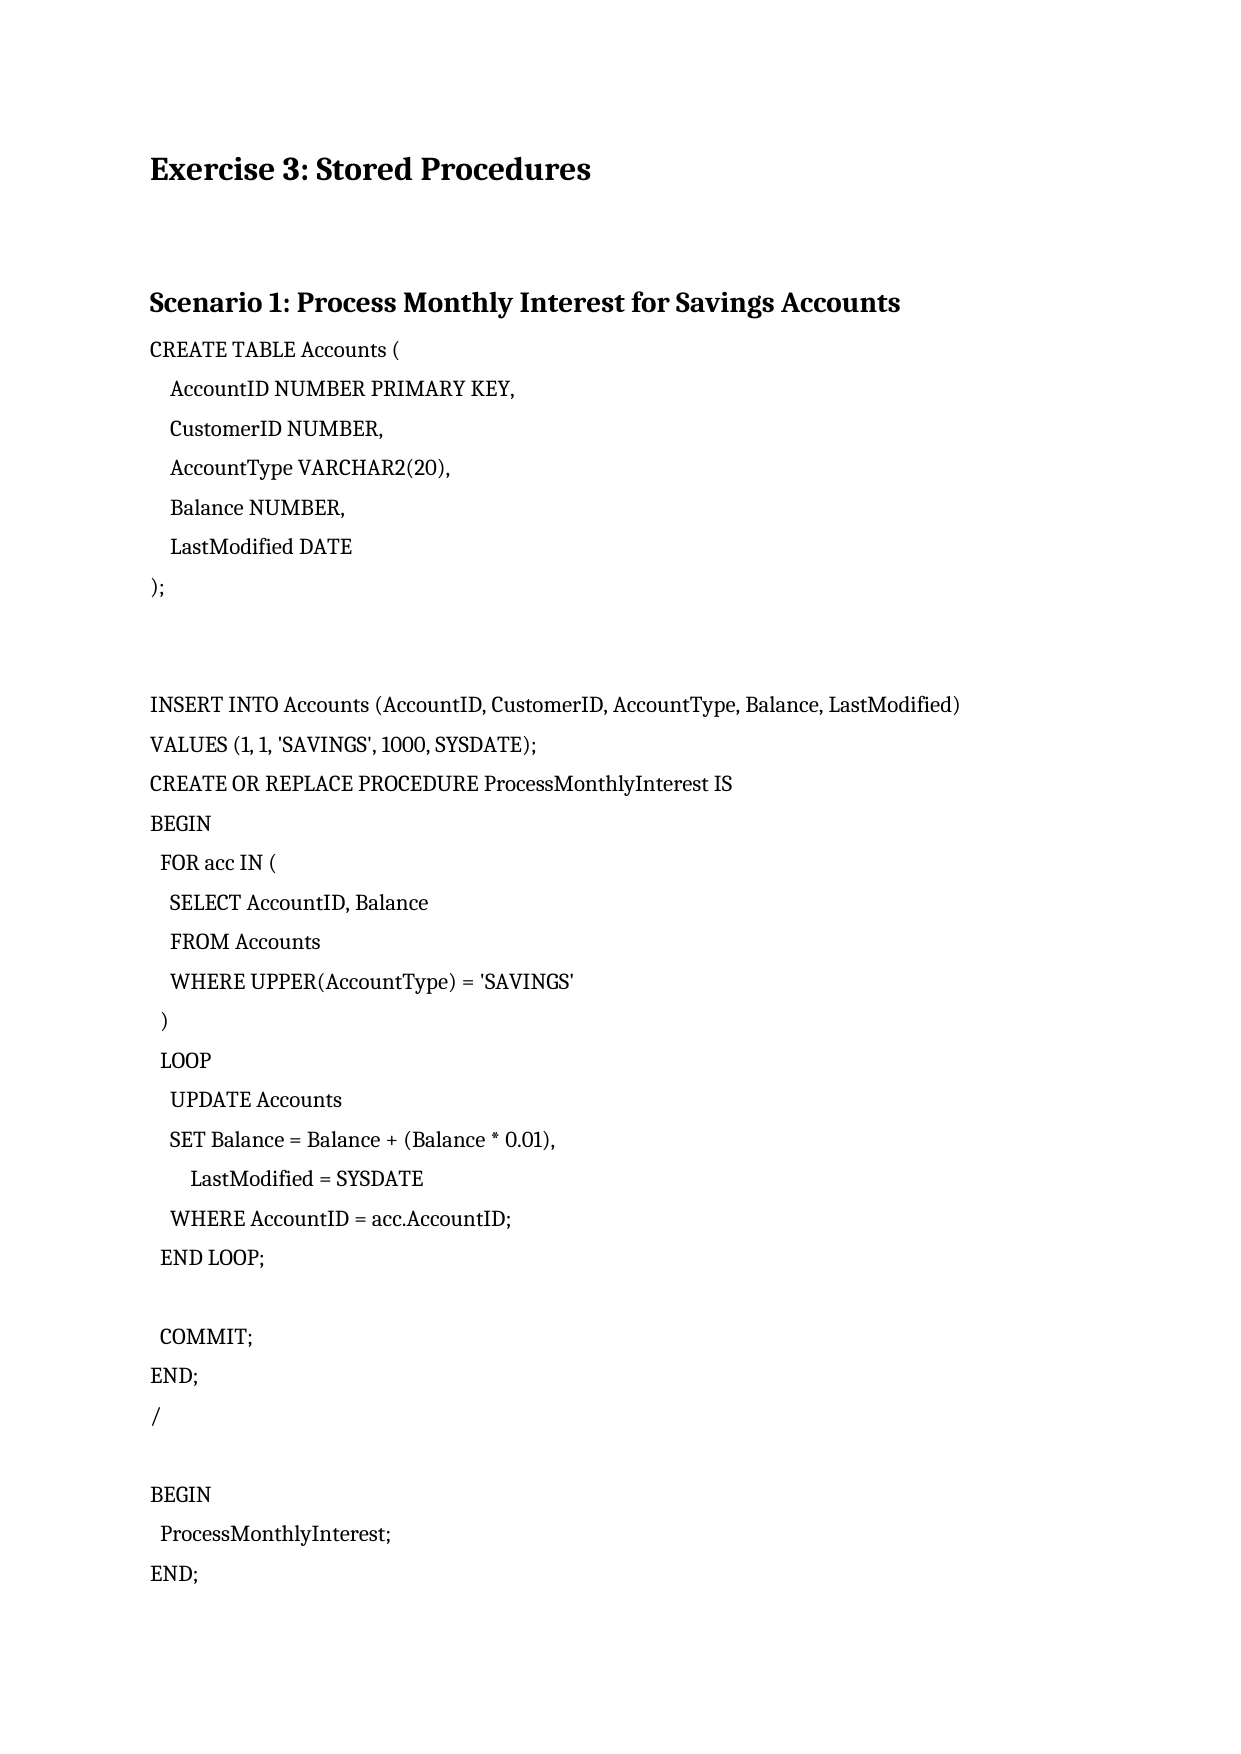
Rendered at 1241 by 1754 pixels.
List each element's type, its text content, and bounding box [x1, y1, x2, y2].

text CREATE OR REPLACE PROCEDURE ProcessMonthlyInterest IS [150, 771, 1090, 797]
text END; [150, 1561, 1090, 1587]
text END; [150, 1363, 1090, 1389]
text SELECT AccountID, Balance [150, 889, 1090, 916]
text INSERT INTO Accounts (AccountID, CustomerID, AccountType, Balance, LastModified) [150, 692, 1090, 718]
text ProcessMonthlyInterest; [150, 1521, 1090, 1547]
text FROM Accounts [150, 929, 1090, 955]
text ) [150, 1008, 1090, 1034]
text FOR acc IN ( [150, 850, 1090, 876]
text ); [150, 574, 1090, 600]
text BEGIN [150, 811, 1090, 837]
text LOOP [150, 1047, 1090, 1074]
text CREATE TABLE Accounts ( [150, 337, 1090, 363]
text UPDATE Accounts [150, 1087, 1090, 1113]
text WHERE AccountID = acc.AccountID; [150, 1205, 1090, 1232]
text / [150, 1403, 1090, 1429]
text BEGIN [150, 1482, 1090, 1508]
text LastModified DATE [150, 534, 1090, 561]
text END LOOP; [150, 1245, 1090, 1271]
text AccountID NUMBER PRIMARY KEY, [150, 376, 1090, 403]
text VALUES (1, 1, 'SAVINGS', 1000, SYSDATE); [150, 732, 1090, 758]
text LastModified = SYSDATE [150, 1166, 1090, 1192]
text AccountType VARCHAR2(20), [150, 455, 1090, 482]
text CustomerID NUMBER, [150, 416, 1090, 442]
text COMMIT; [150, 1324, 1090, 1350]
text Balance NUMBER, [150, 495, 1090, 521]
text WHERE UPPER(AccountType) = 'SAVINGS' [150, 968, 1090, 995]
text Exercise 3: Stored Procedures [150, 150, 1090, 188]
text Scenario 1: Process Monthly Interest for Savings Accounts [150, 286, 1090, 320]
text SET Balance = Balance + (Balance * 0.01), [150, 1126, 1090, 1153]
